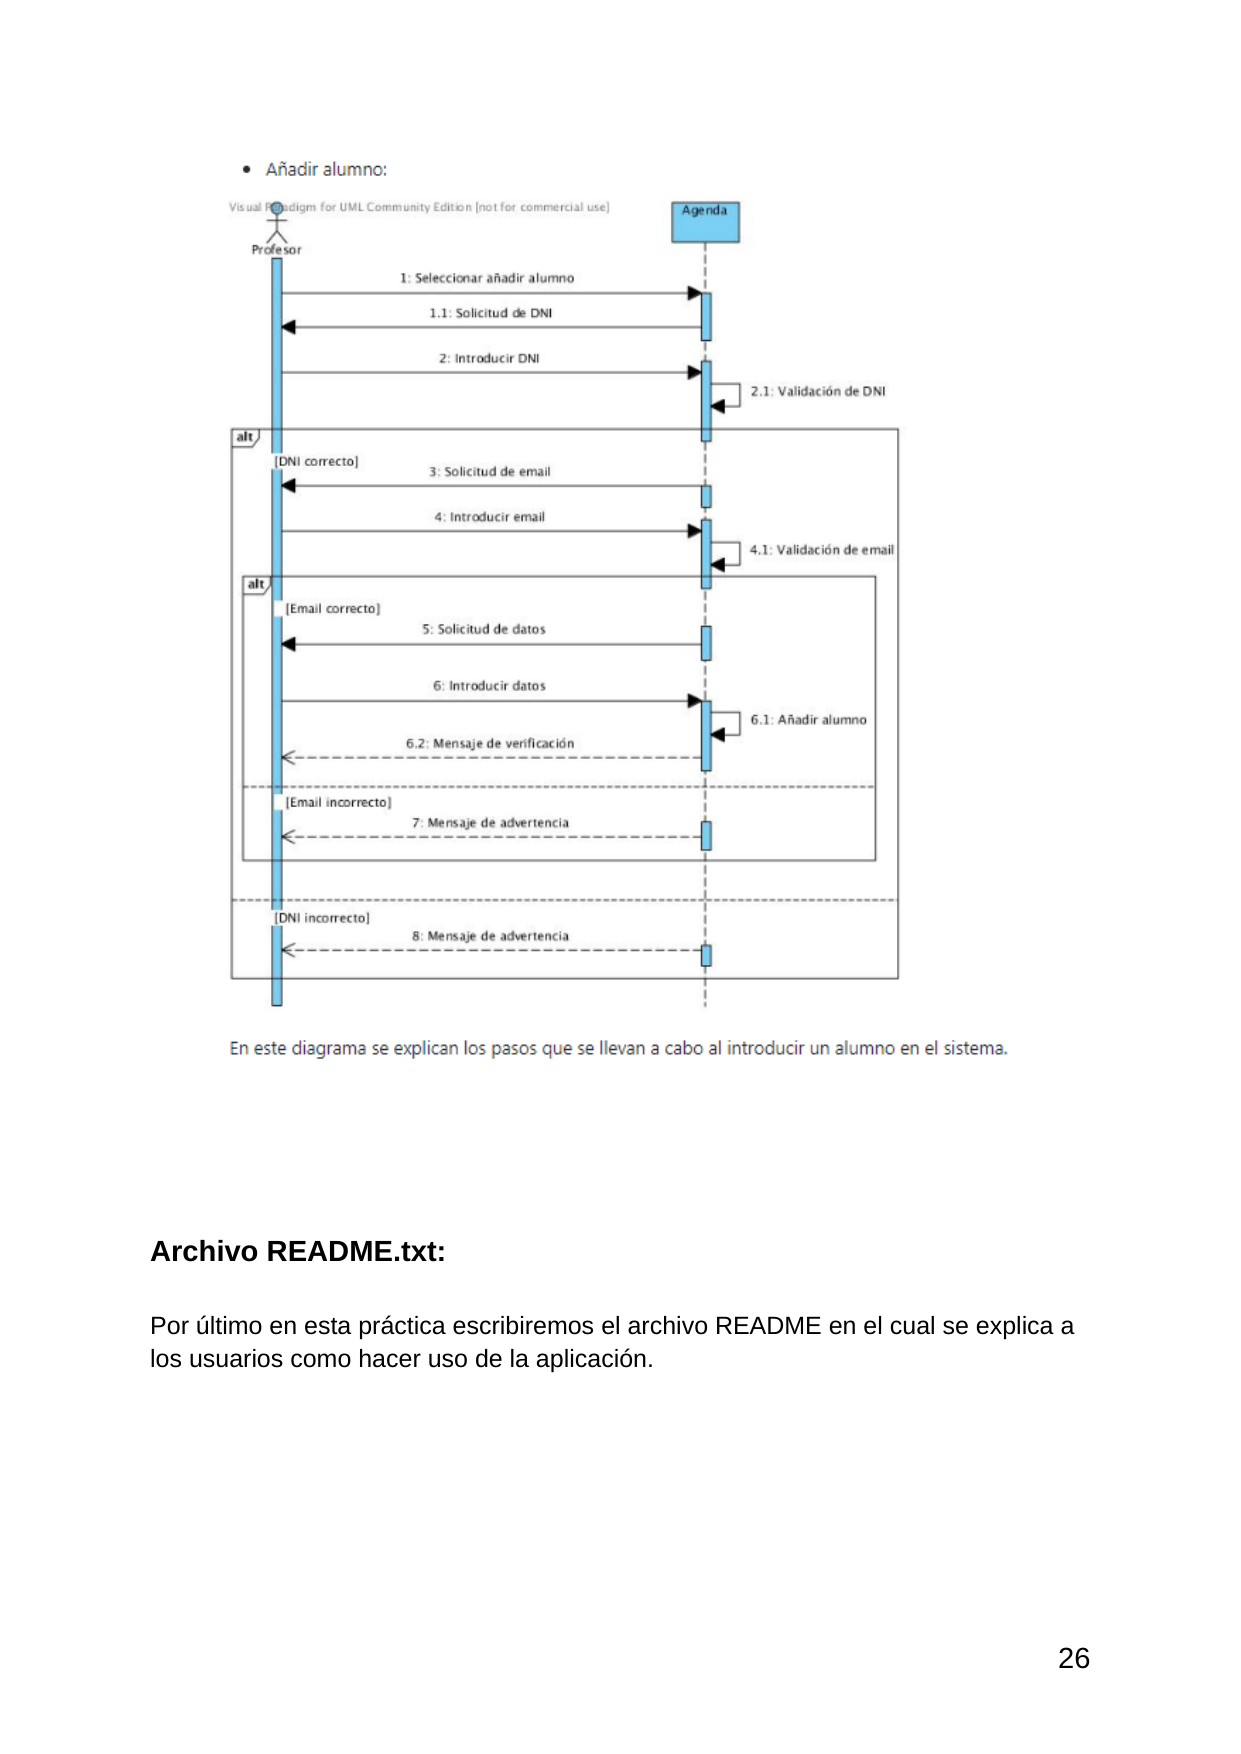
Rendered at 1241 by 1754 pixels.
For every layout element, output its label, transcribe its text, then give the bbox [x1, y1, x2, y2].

text Archivo README.txt: [150, 1234, 1090, 1268]
text Por último en esta práctica escribiremos el archivo README en el cual se explica a los usuarios como hacer uso de la aplicación. [150, 1311, 1090, 1373]
picture [150, 150, 1091, 1066]
